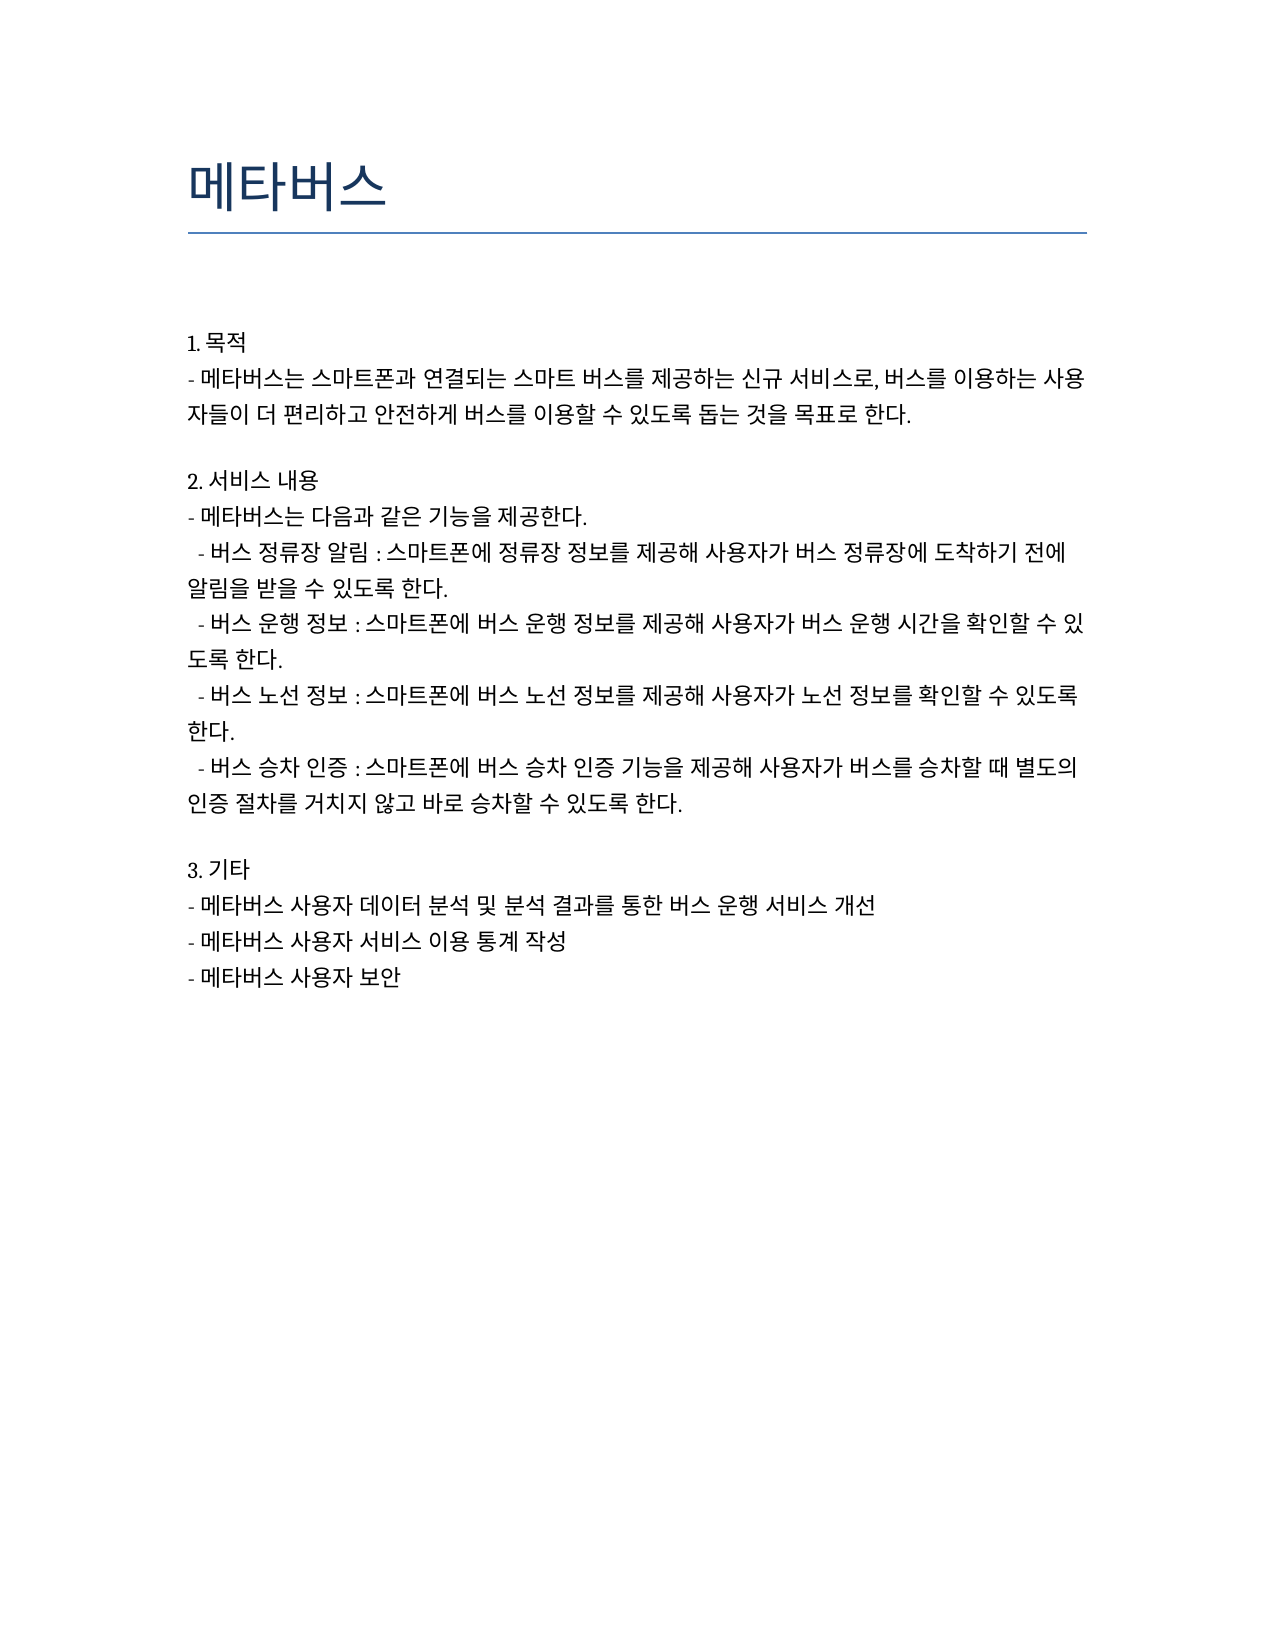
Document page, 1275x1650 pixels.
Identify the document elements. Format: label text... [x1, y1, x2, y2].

text 1. 목적 - 메타버스는 스마트폰과 연결되는 스마트 버스를 제공하는 신규 서비스로, 버스를 이용하는 사용자들이 더 편리하고 안전하게 버스를 이용할 수 있도록 돕는 것을 목표로 한다. 2. 서비스 내용 - 메타버스는 다음과 같은 기능을 제공한다. - 버스 정류장 알림 : 스마트폰에 정류장 정보를 제공해 사용자가 버스 정류장에 도착하기 전에 알림을 받을 수 있도록 한다. - 버스 운행 정보 : 스마트폰에 버스 운행 정보를 제공해 사용자가 버스 운행 시간을 확인할 수 있도록 한다. - 버스 노선 정보 : 스마트폰에 버스 노선 정보를 제공해 사용자가 노선 정보를 확인할 수 있도록 한다. - 버스 승차 인증 : 스마트폰에 버스 승차 인증 기능을 제공해 사용자가 버스를 승차할 때 별도의 인증 절차를 거치지 않고 바로 승차할 수 있도록 한다. 3. 기타 - 메타버스 사용자 데이터 분석 및 분석 결과를 통한 버스 운행 서비스 개선 - 메타버스 사용자 서비스 이용 통계 작성 - 메타버스 사용자 보안 [187, 265, 1087, 993]
title 메타버스 [187, 150, 1087, 234]
